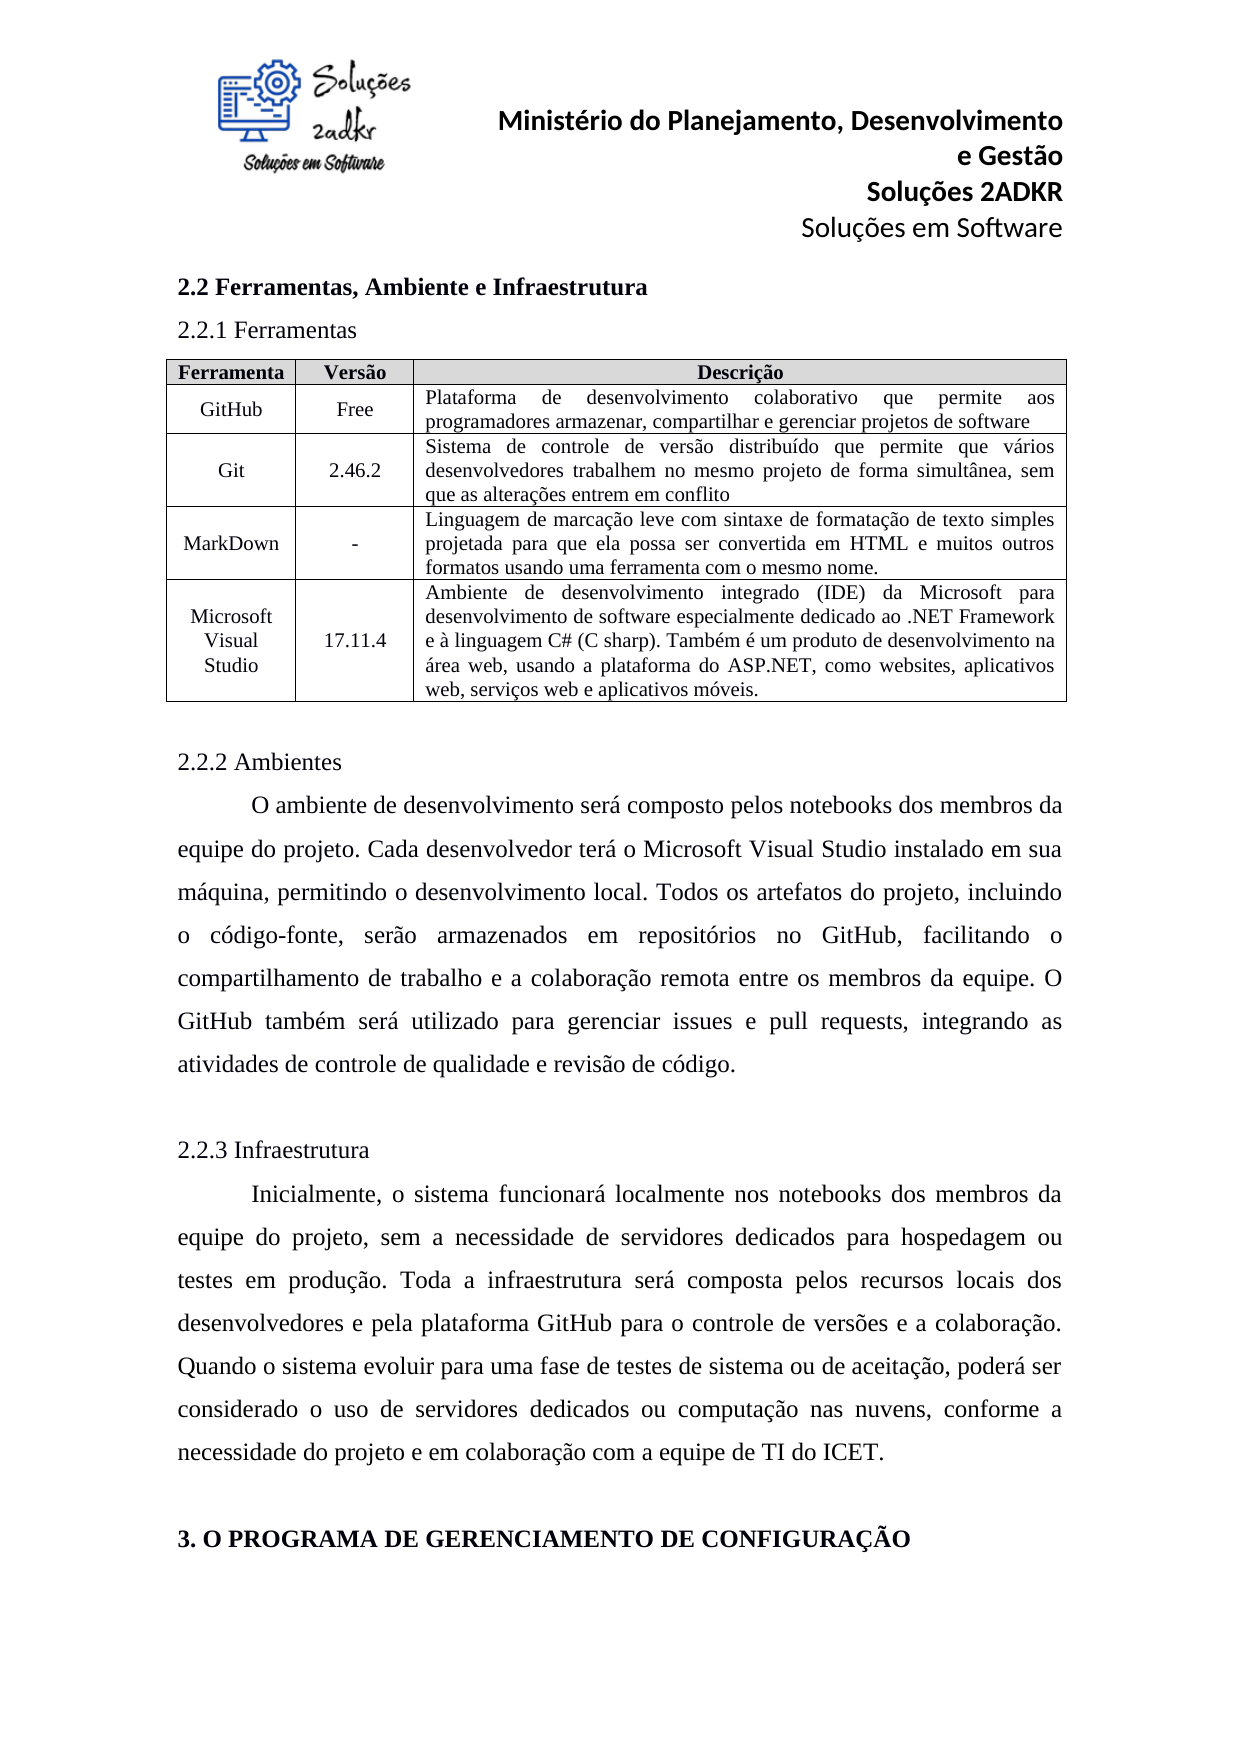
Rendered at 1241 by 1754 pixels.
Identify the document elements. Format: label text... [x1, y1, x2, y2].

table_cell Linguagem de marcação leve com sintaxe de formatação de texto simples projetada para que ela possa ser convertida em HTML e muitos outros formatos usando uma ferramenta com o mesmo nome. [414, 507, 1066, 579]
text O ambiente de desenvolvimento será composto pelos notebooks dos membros da equipe do projeto. Cada desenvolvedor terá o Microsoft Visual Studio instalado em sua máquina, permitindo o desenvolvimento local. Todos os artefatos do projeto, incluindo o código-fonte, serão armazenados em repositórios no GitHub, facilitando o compartilhamento de trabalho e a colaboração remota entre os membros da equipe. O GitHub também será utilizado para gerenciar issues e pull requests, integrando as atividades de controle de qualidade e revisão de código. [177, 791, 1063, 1078]
table_cell Sistema de controle de versão distribuído que permite que vários desenvolvedores trabalhem no mesmo projeto de forma simultânea, sem que as alterações entrem em conflito [414, 434, 1066, 506]
table_cell Ambiente de desenvolvimento integrado (IDE) da Microsoft para desenvolvimento de software especialmente dedicado ao .NET Framework e à linguagem C# (C sharp). Também é um produto de desenvolvimento na área web, usando a plataforma do ASP.NET, como websites, aplicativos web, serviços web e aplicativos móveis. [414, 580, 1066, 701]
text 3. O PROGRAMA DE GERENCIAMENTO DE CONFIGURAÇÃO [177, 1524, 1063, 1552]
text 2.2.1 Ferramentas [177, 315, 1063, 344]
table_cell Microsoft Visual Studio [167, 580, 295, 701]
text 2.2 Ferramentas, Ambiente e Infraestrutura [177, 272, 1063, 301]
table_cell Git [167, 434, 295, 506]
text 2.2.2 Ambientes [177, 747, 1063, 776]
table_cell 17.11.4 [296, 580, 413, 701]
text 2.2.3 Infraestrutura [177, 1136, 1063, 1164]
text Inicialmente, o sistema funcionará localmente nos notebooks dos membros da equipe do projeto, sem a necessidade de servidores dedicados para hospedagem ou testes em produção. Toda a infraestrutura será composta pelos recursos locais dos desenvolvedores e pela plataforma GitHub para o controle de versões e a colaboração. Quando o sistema evoluir para uma fase de testes de sistema ou de aceitação, poderá ser considerado o uso de servidores dedicados ou computação nas nuvens, conforme a necessidade do projeto e em colaboração com a equipe de TI do ICET. [177, 1179, 1063, 1466]
table_cell Plataforma de desenvolvimento colaborativo que permite aos programadores armazenar, compartilhar e gerenciar projetos de software [414, 385, 1066, 433]
table_header Ferramenta [167, 360, 295, 384]
table_cell GitHub [167, 385, 295, 433]
table_header Versão [296, 360, 413, 384]
table_cell 2.46.2 [296, 434, 413, 506]
table_header Descrição [414, 360, 1066, 384]
table_cell MarkDown [167, 507, 295, 579]
picture [207, 9, 431, 233]
table_cell - [296, 507, 413, 579]
table_cell Free [296, 385, 413, 433]
